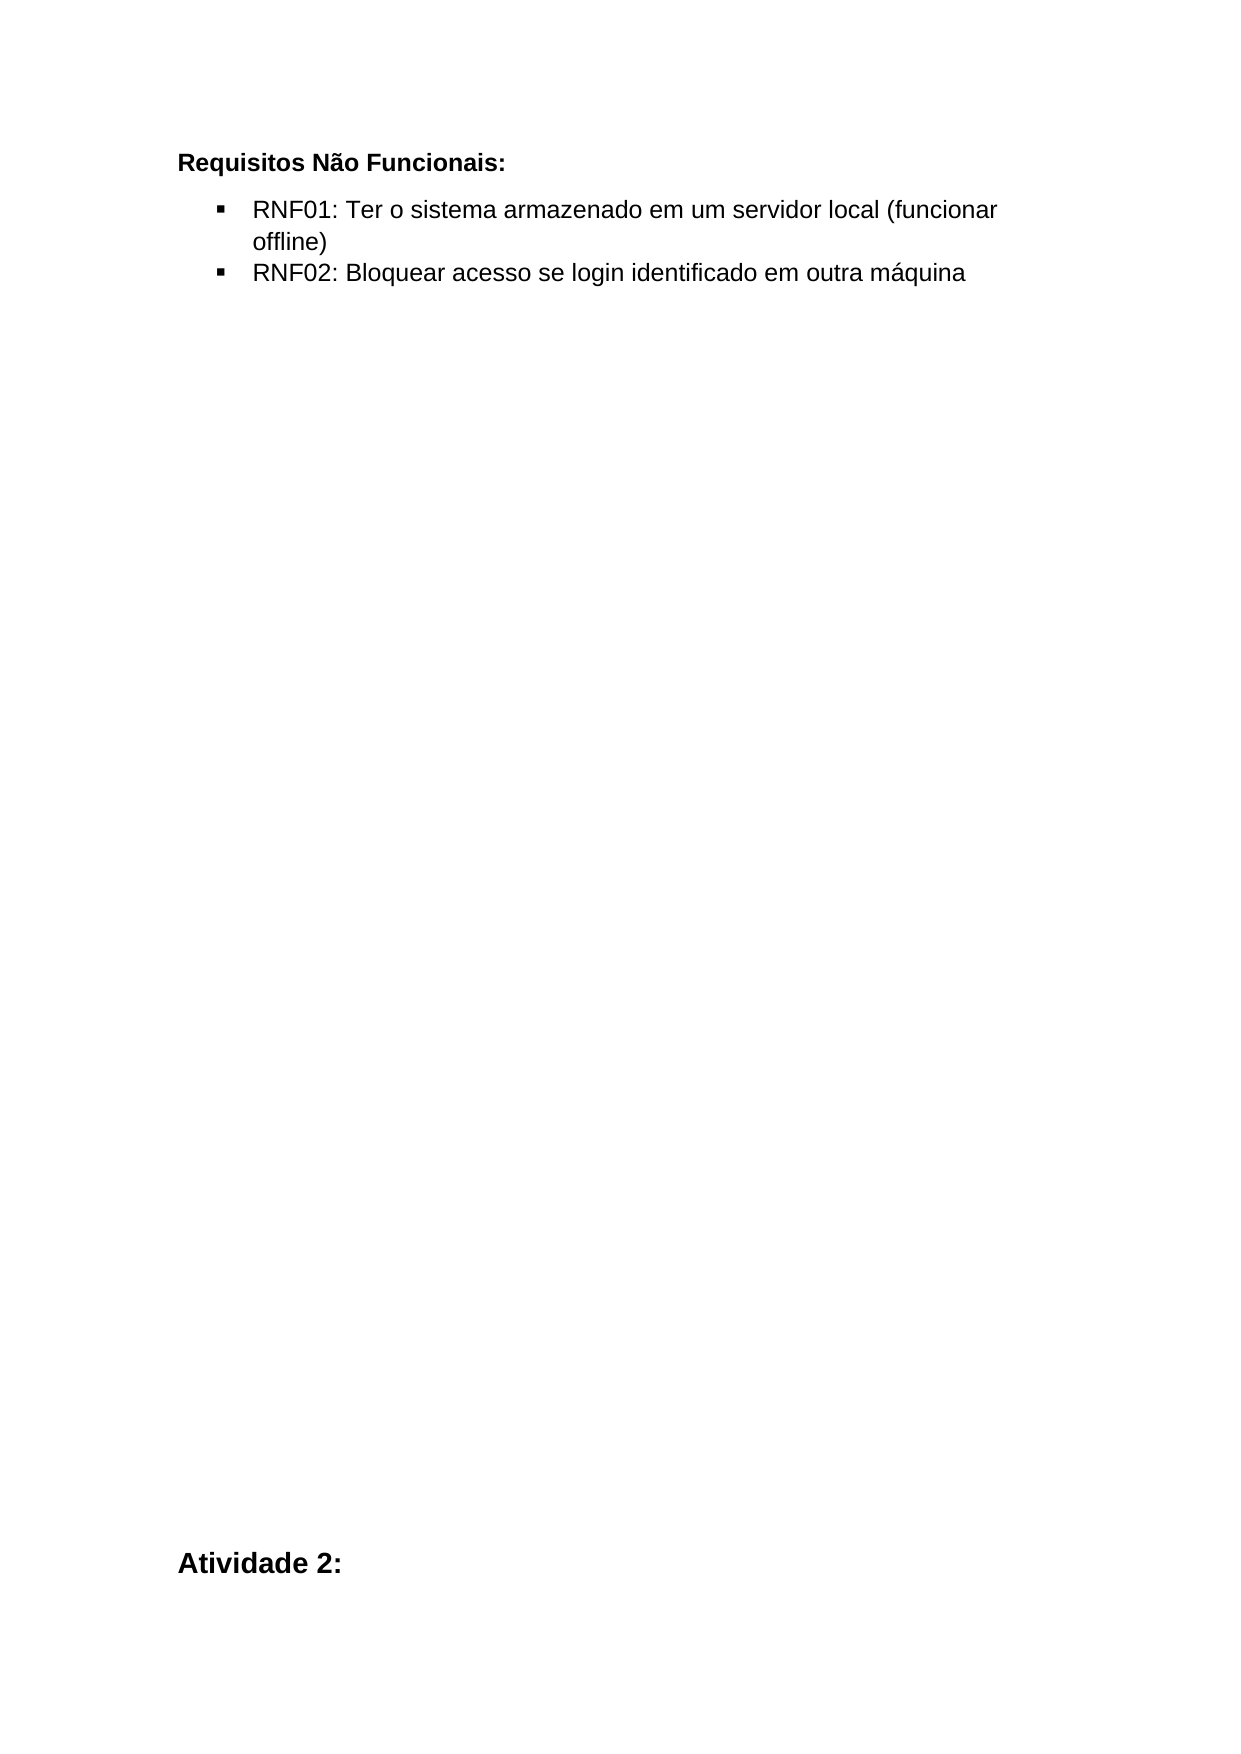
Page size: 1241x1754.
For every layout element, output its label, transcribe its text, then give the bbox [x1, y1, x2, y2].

list RNF01: Ter o sistema armazenado em um servidor local (funcionar offline) [215, 195, 1063, 255]
text Atividade 2: [177, 1546, 1063, 1579]
text Requisitos Não Funcionais: [177, 148, 1063, 176]
list RNF02: Bloquear acesso se login identificado em outra máquina [215, 257, 1063, 286]
